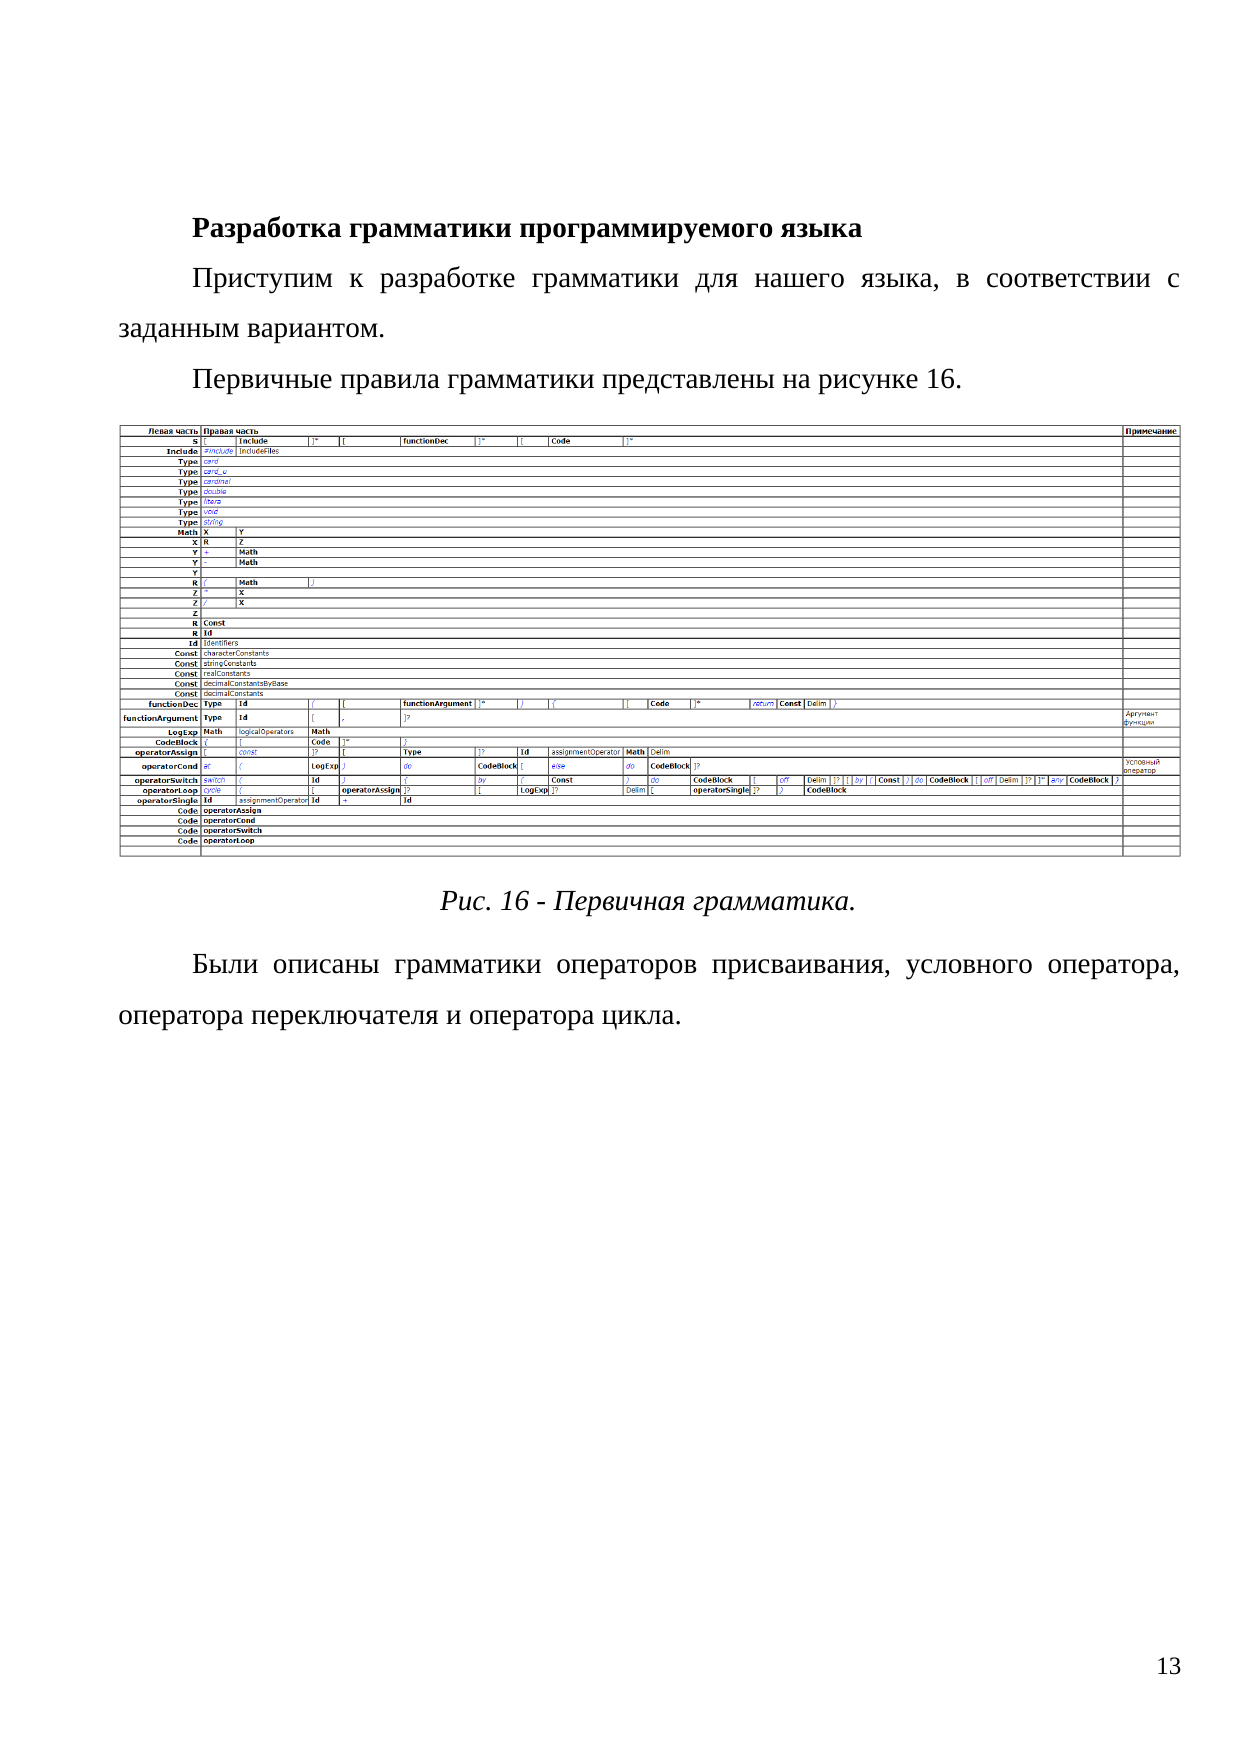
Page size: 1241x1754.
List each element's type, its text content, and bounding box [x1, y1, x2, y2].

picture [118, 423, 1182, 858]
text Были описаны грамматики операторов присваивания, условного оператора, оператора переключателя и оператора цикла. [118, 947, 1181, 1030]
text Разработка грамматики программируемого языка [118, 210, 1181, 243]
text Рис. 16 - Первичная грамматика. [118, 883, 1181, 917]
text Первичные правила грамматики представлены на рисунке 16. [118, 361, 1181, 394]
text Приступим к разработке грамматики для нашего языка, в соответствии с заданным вариантом. [118, 260, 1181, 344]
